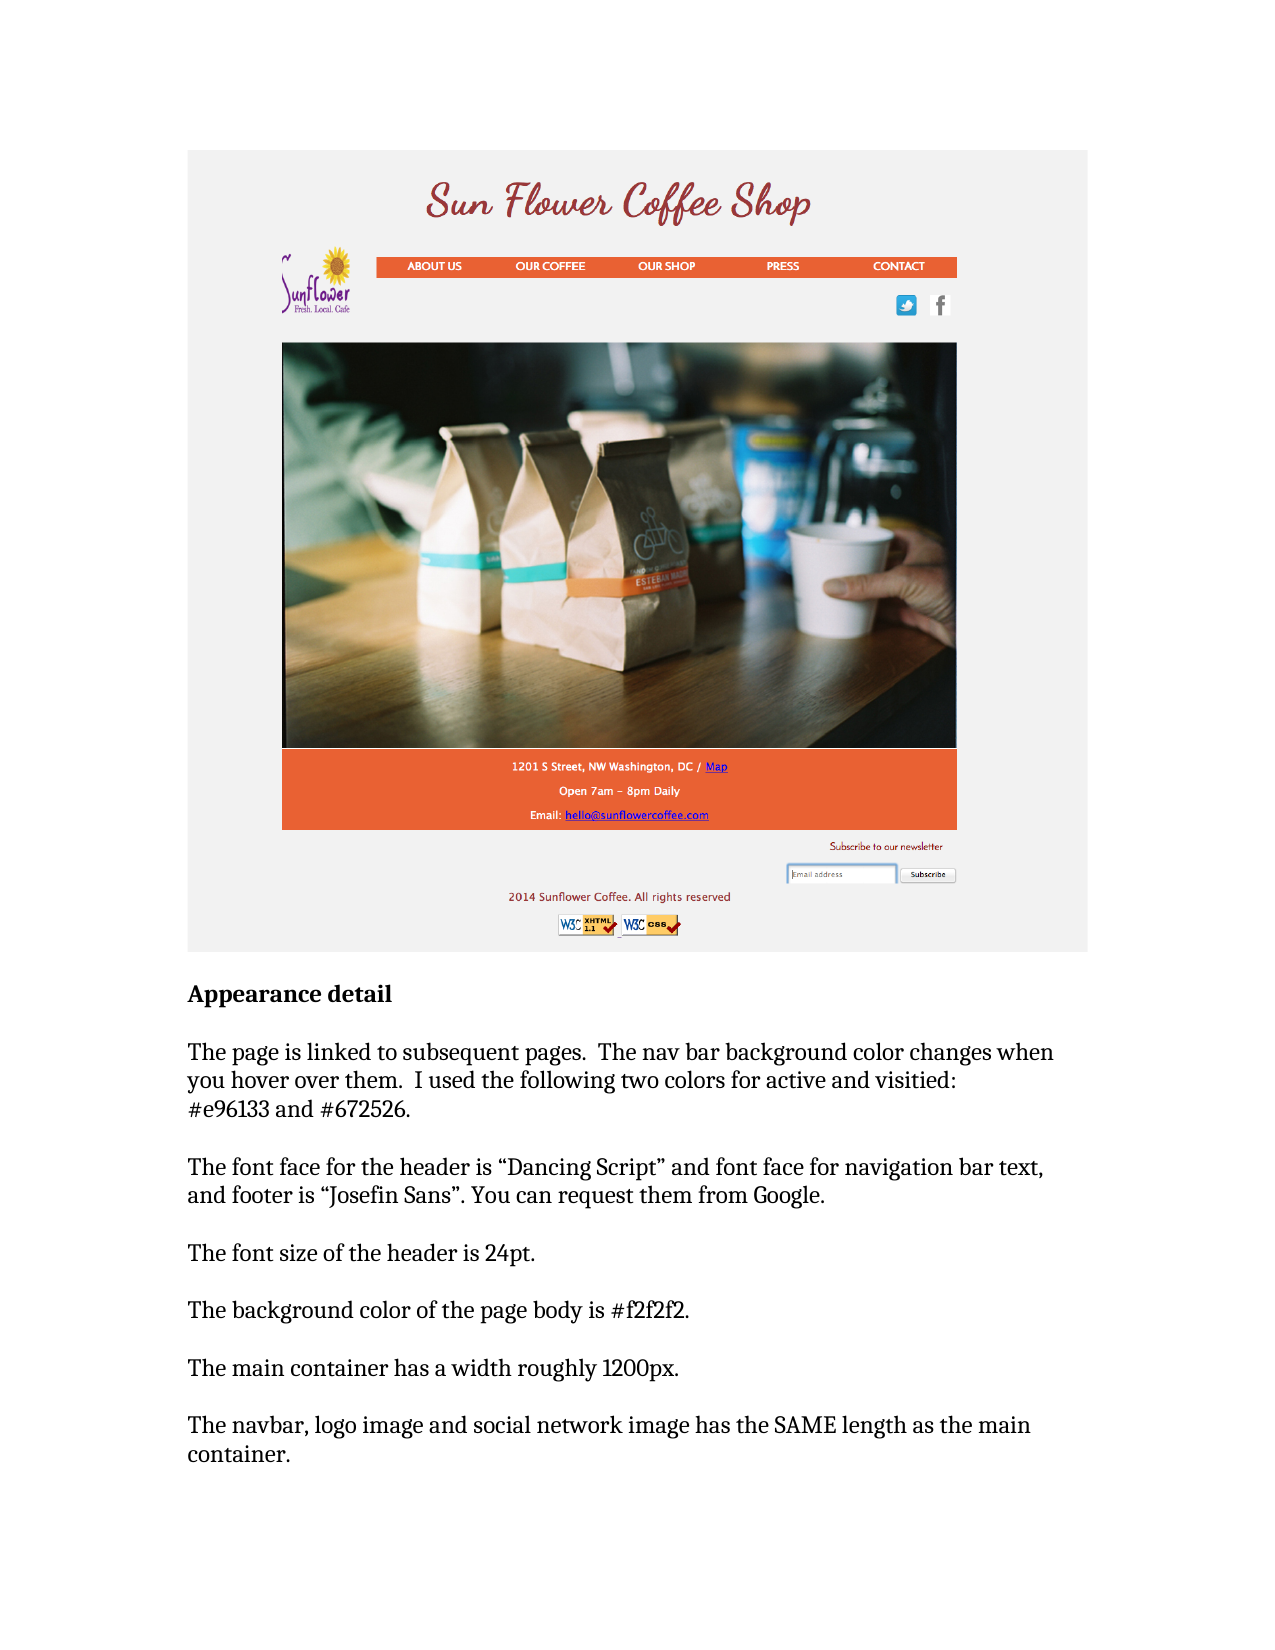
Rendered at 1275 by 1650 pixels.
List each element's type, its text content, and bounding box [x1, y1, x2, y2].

text The main container has a width roughly 1200px. [187, 1354, 1087, 1383]
text The navbar, logo image and social network image has the SAME length as the main container. [187, 1411, 1087, 1469]
text The background color of the page body is #f2f2f2. [187, 1296, 1087, 1325]
text #e96133 and #672526. [187, 1095, 1087, 1124]
text Appearance detail [187, 980, 1087, 1009]
text The page is linked to subsequent pages. The nav bar background color changes when you hover over them. I used the following two colors for active and visitied: [187, 1038, 1087, 1095]
text The font face for the header is “Dancing Script” and font face for navigation bar text, and footer is “Josefin Sans”. You can request them from Google. [187, 1153, 1087, 1210]
text The font size of the header is 24pt. [187, 1239, 1087, 1268]
picture [187, 150, 1088, 952]
